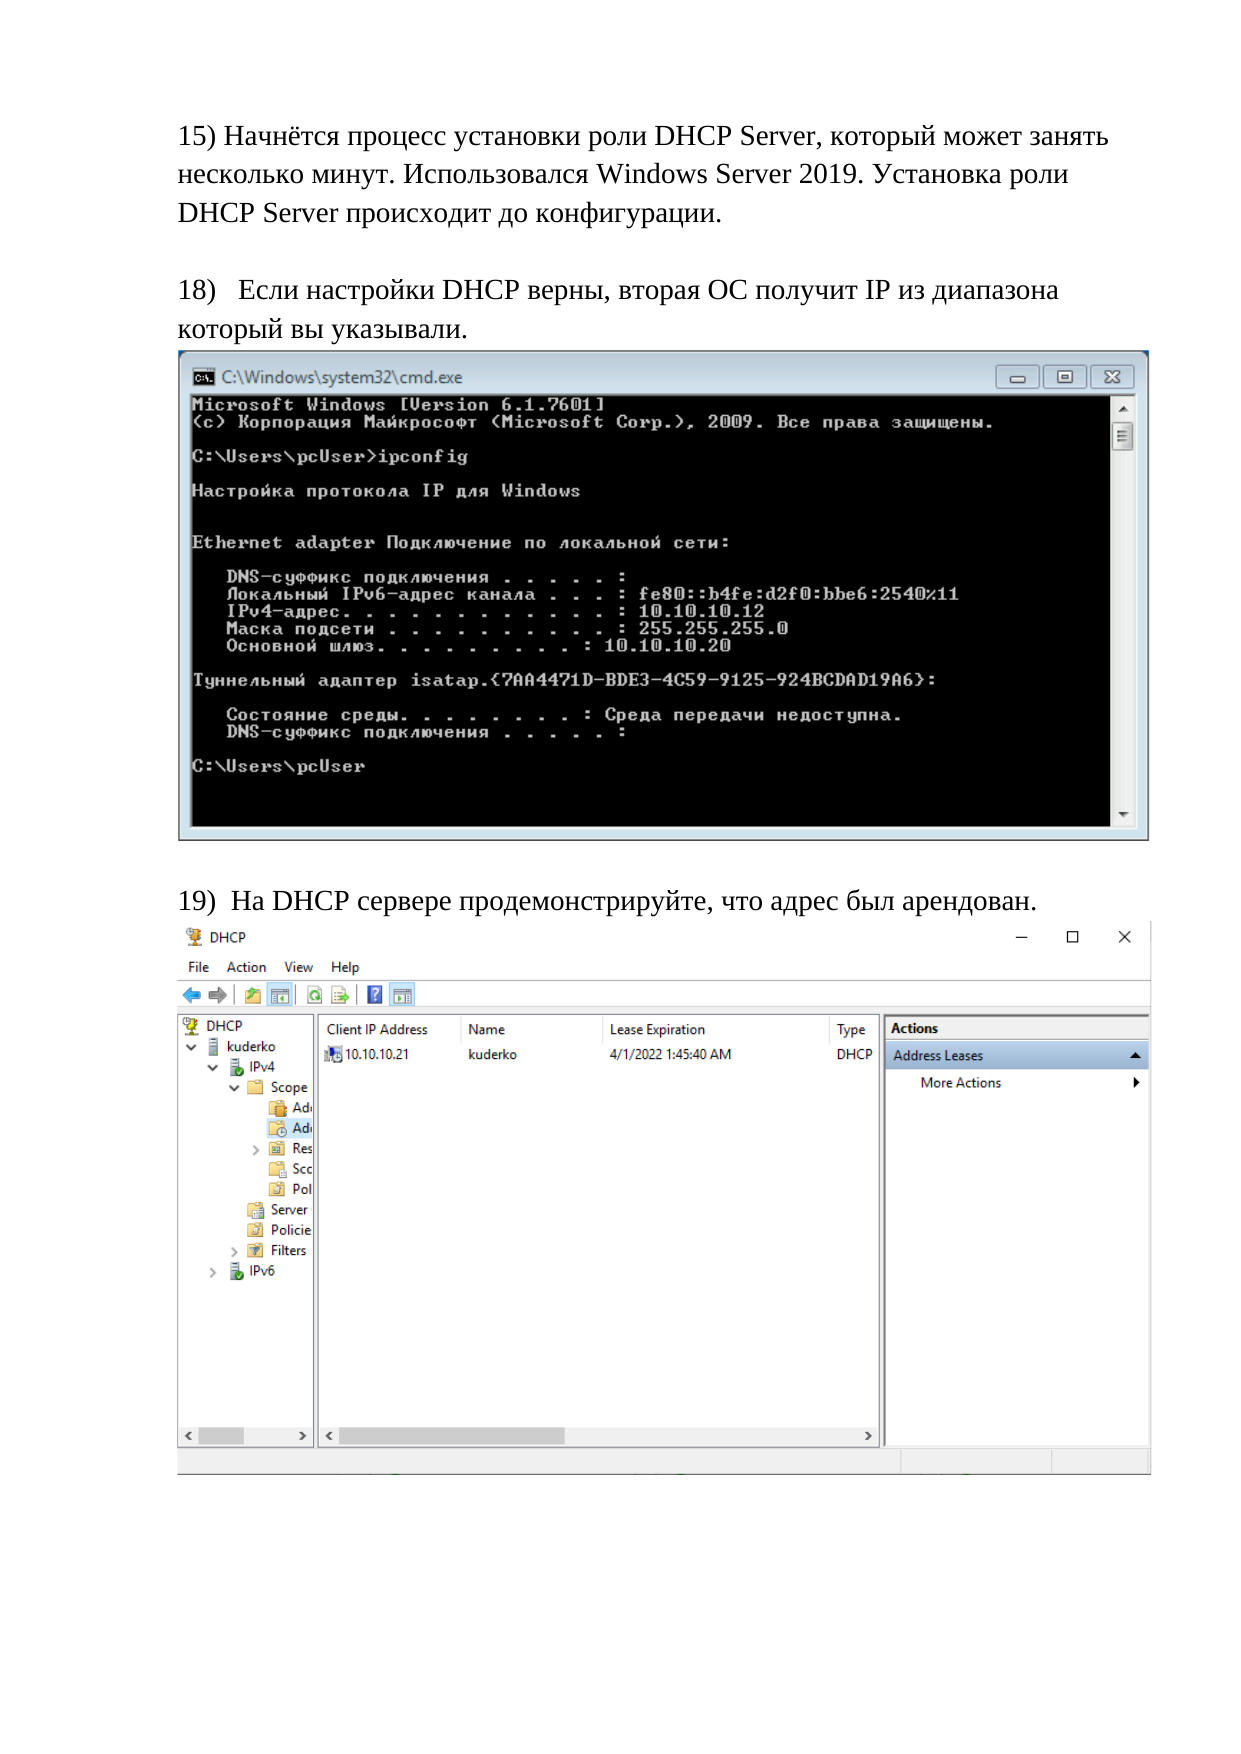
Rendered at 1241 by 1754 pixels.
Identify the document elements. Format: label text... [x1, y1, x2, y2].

text 15) Начнётся процесс установки роли DHCP Server, который может занять несколько минут. Использовался Windows Server 2019. Установка роли DHCP Server происходит до конфигурации. [177, 118, 1152, 229]
picture [177, 349, 1152, 841]
text 18) Если настройки DHCP верны, вторая ОС получит IP из диапазона который вы указывали. [177, 272, 1152, 344]
text 19) На DHCP сервере продемонстрируйте, что адрес был арендован. [177, 883, 1152, 916]
picture [177, 921, 1152, 1475]
